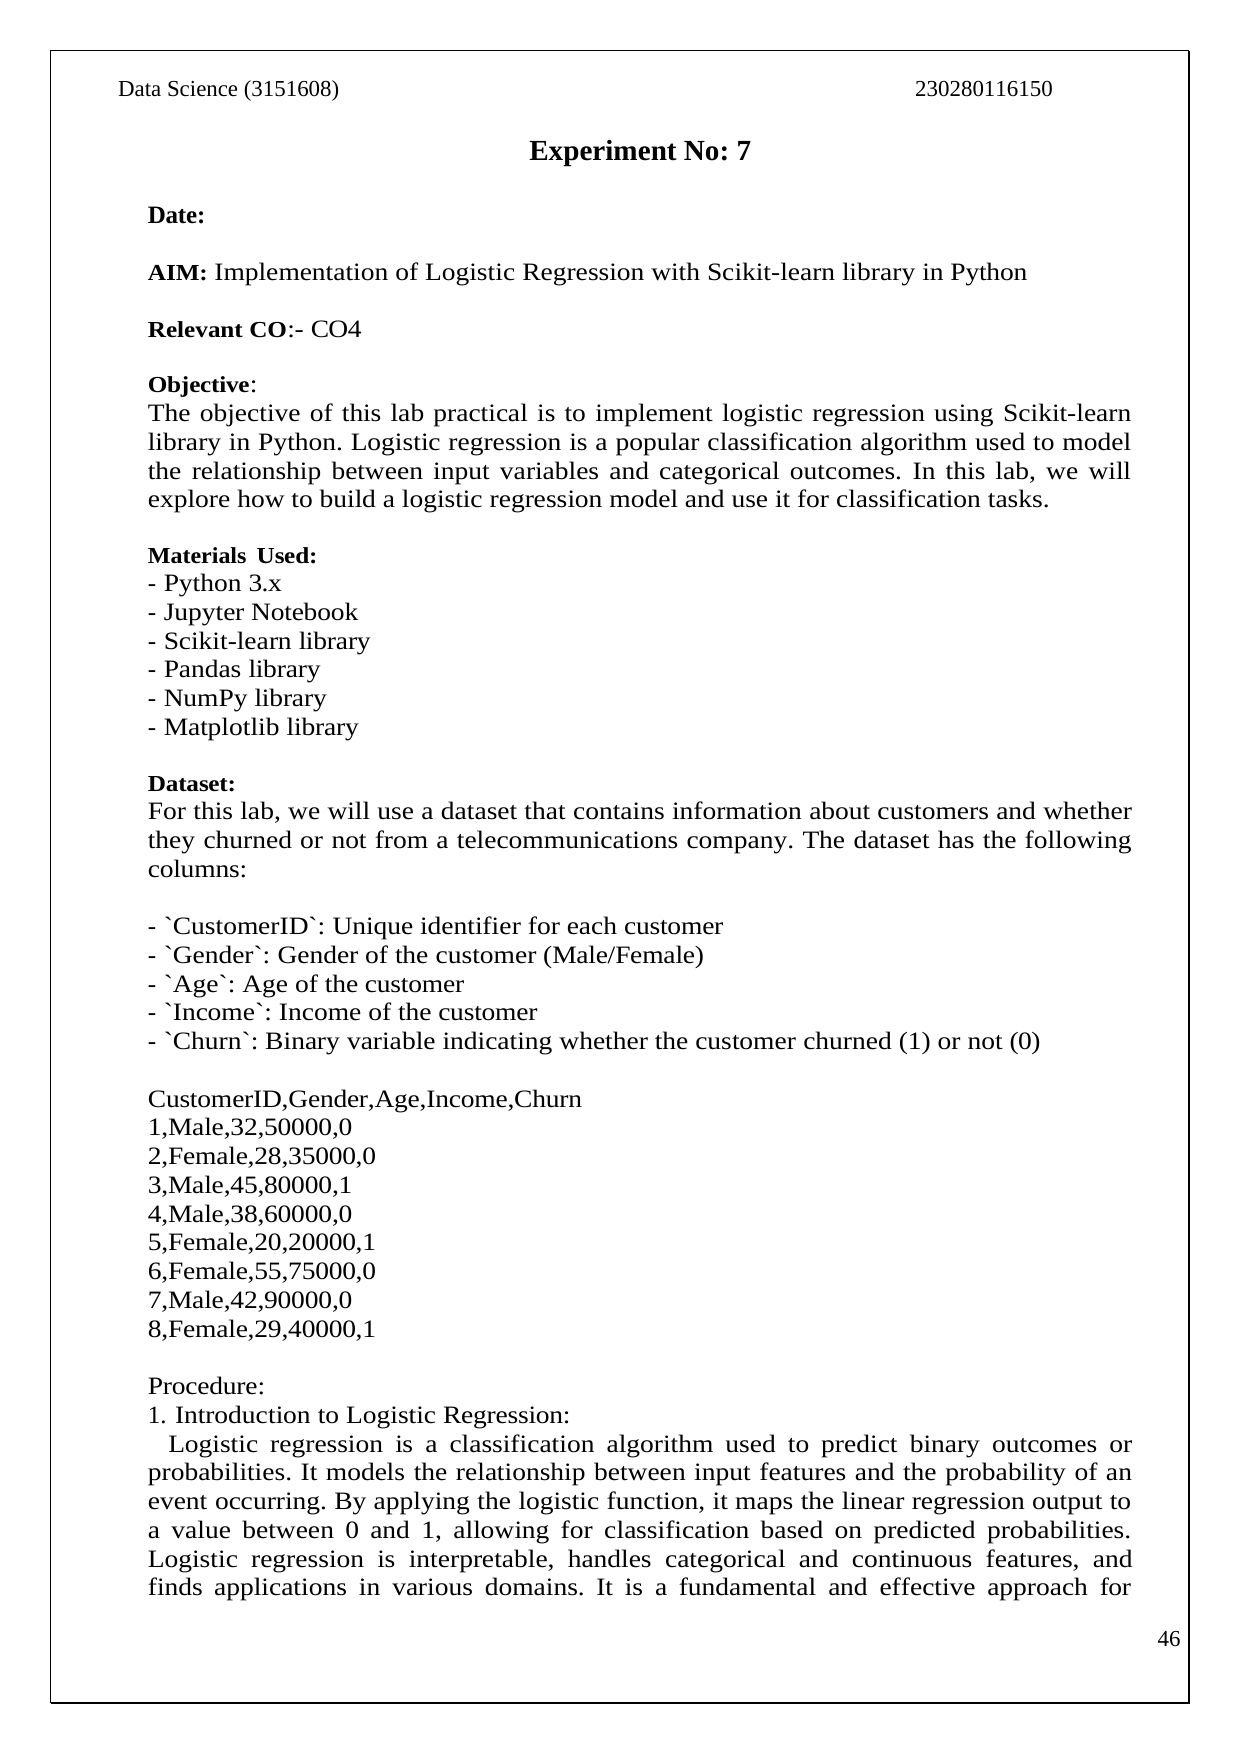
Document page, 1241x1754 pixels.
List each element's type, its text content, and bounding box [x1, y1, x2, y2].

text 3,Male,45,80000,1 [148, 1170, 1180, 1199]
list Python 3.x [148, 569, 1180, 597]
text 8,Female,29,40000,1 [148, 1314, 1180, 1342]
text Relevant CO:- CO4 [148, 314, 1180, 343]
text Dataset: [148, 770, 1180, 796]
text Logistic regression is a classification algorithm used to predict binary outcomes or probabilities. It models the relationship between input features and the probability of an event occurring. By applying the logistic function, it maps the linear regression output to a value between 0 and 1, allowing for classification based on predicted probabilities. Logistic regression is interpretable, handles categorical and continuous features, and finds applications in various domains. It is a fundamental and effective approach for [148, 1429, 1133, 1601]
text Materials Used: [148, 543, 1180, 569]
text The objective of this lab practical is to implement logistic regression using Scikit-learn library in Python. Logistic regression is a popular classification algorithm used to model the relationship between input variables and categorical outcomes. In this lab, we will explore how to build a logistic regression model and use it for classification tasks. [148, 398, 1133, 513]
text 6,Female,55,75000,0 [148, 1256, 1180, 1285]
list `Churn`: Binary variable indicating whether the customer churned (1) or not (0) [148, 1026, 1180, 1055]
text AIM: Implementation of Logistic Regression with Scikit-learn library in Python [148, 257, 1180, 286]
text CustomerID,Gender,Age,Income,Churn 1,Male,32,50000,0 [148, 1084, 783, 1141]
text 2,Female,28,35000,0 [148, 1141, 1180, 1170]
list Scikit-learn library [148, 626, 1180, 654]
text Procedure: [148, 1371, 1180, 1400]
list Jupyter Notebook [148, 597, 1180, 626]
text 7,Male,42,90000,0 [148, 1285, 1180, 1314]
subtitle Date: [148, 200, 1180, 229]
list Introduction to Logistic Regression: [148, 1400, 1180, 1429]
text For this lab, we will use a dataset that contains information about customers and whether they churned or not from a telecommunications company. The dataset has the following columns: [148, 796, 1133, 883]
text 4,Male,38,60000,0 [148, 1199, 1180, 1227]
list Pandas library [148, 654, 1180, 683]
list `Gender`: Gender of the customer (Male/Female) [148, 940, 1180, 968]
list `CustomerID`: Unique identifier for each customer [148, 911, 1180, 940]
list `Income`: Income of the customer [148, 997, 1180, 1026]
list NumPy library [148, 683, 1180, 712]
list `Age`: Age of the customer [148, 969, 1180, 997]
text 5,Female,20,20000,1 [148, 1227, 1180, 1256]
list Matplotlib library [148, 712, 1180, 741]
text Objective: [148, 369, 1180, 398]
subtitle Experiment No: 7 [348, 133, 932, 166]
